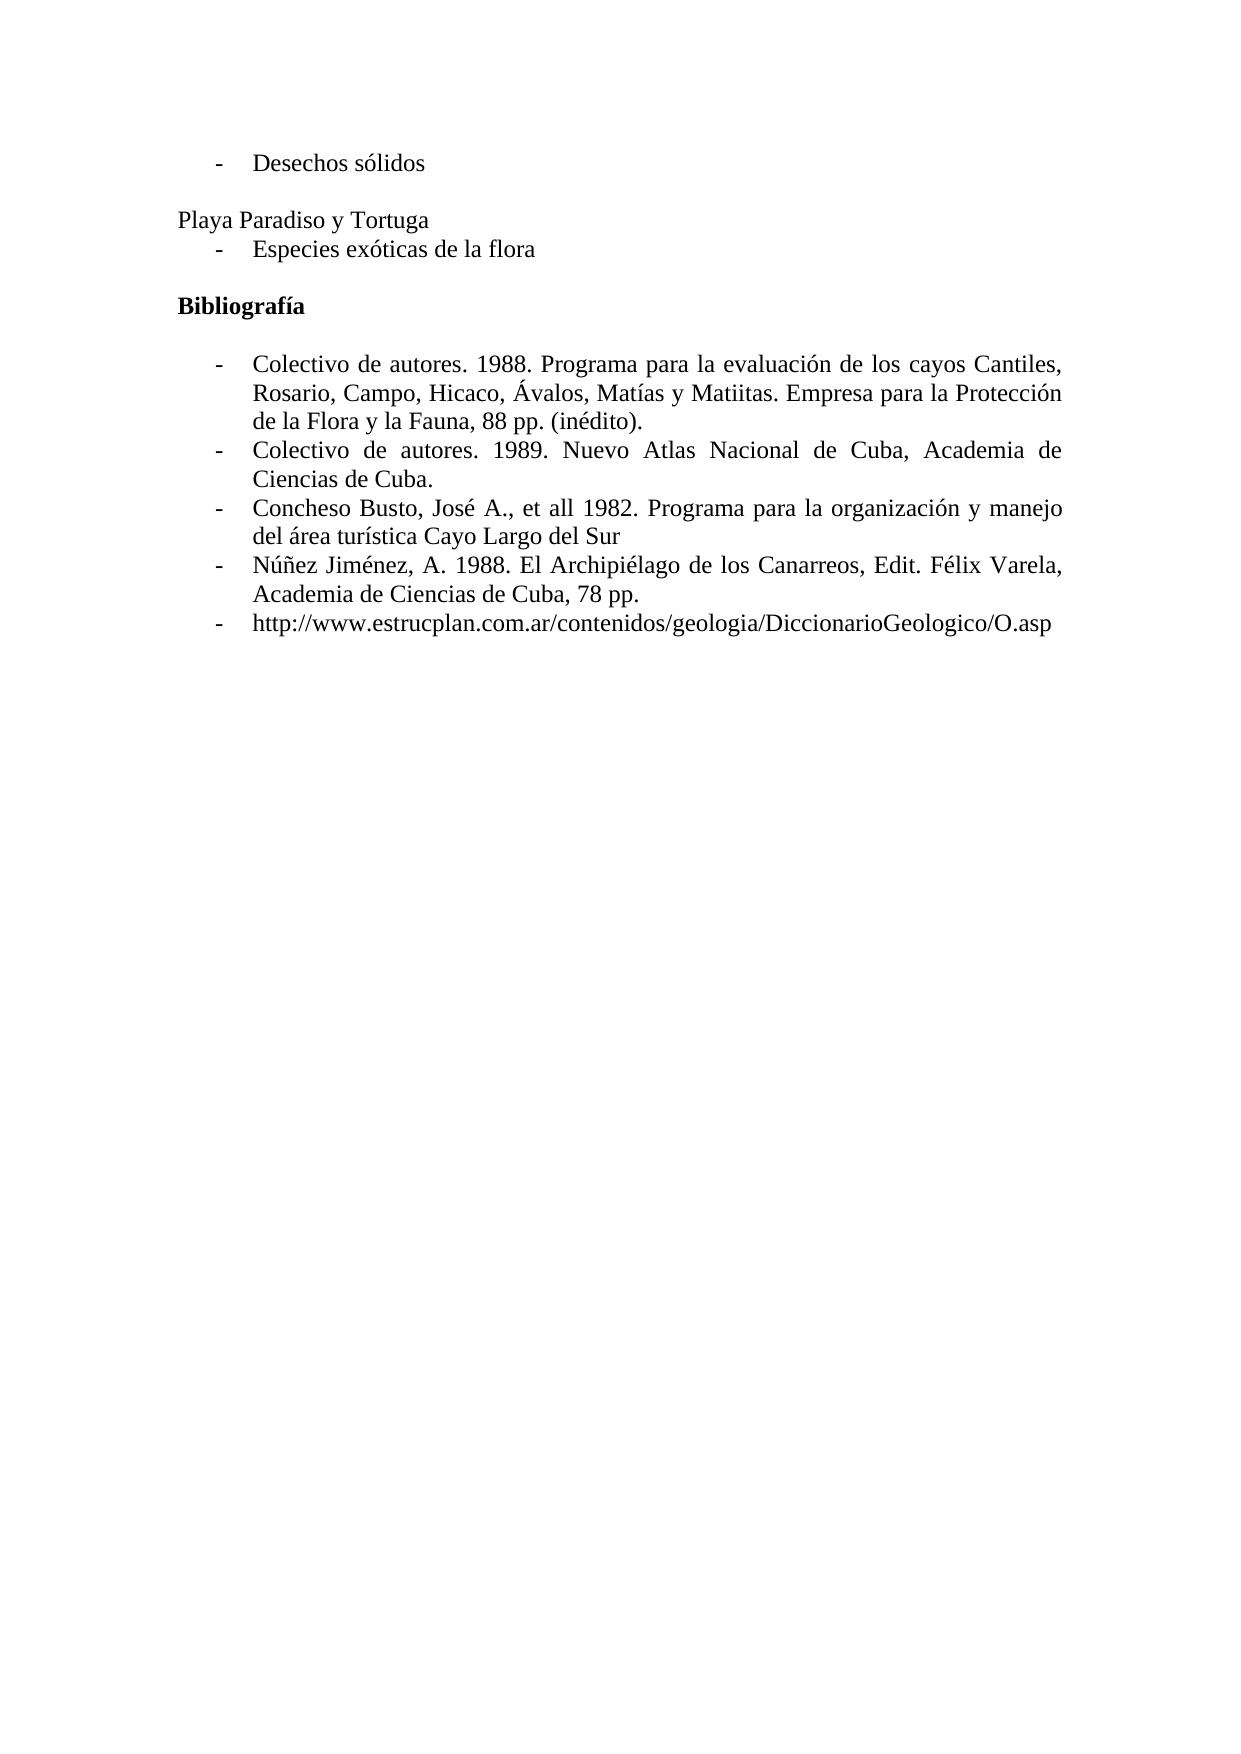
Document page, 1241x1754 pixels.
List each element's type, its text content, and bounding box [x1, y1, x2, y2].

list Concheso Busto, José A., et all 1982. Programa para la organización y manejo del área turística Cayo Largo del Sur [215, 493, 1063, 550]
text Bibliografía [177, 291, 1063, 320]
list Núñez Jiménez, A. 1988. El Archipiélago de los Canarreos, Edit. Félix Varela, Academia de Ciencias de Cuba, 78 pp. [215, 550, 1063, 608]
list Colectivo de autores. 1988. Programa para la evaluación de los cayos Cantiles, Rosario, Campo, Hicaco, Ávalos, Matías y Matiitas. Empresa para la Protección de la Flora y la Fauna, 88 pp. (inédito). [215, 349, 1063, 435]
list http://www.estrucplan.com.ar/contenidos/geologia/DiccionarioGeologico/O.asp [215, 608, 1063, 636]
text Playa Paradiso y Tortuga [177, 205, 1063, 234]
list Desechos sólidos [215, 148, 1063, 176]
list Colectivo de autores. 1989. Nuevo Atlas Nacional de Cuba, Academia de Ciencias de Cuba. [215, 435, 1063, 493]
list Especies exóticas de la flora [215, 234, 1063, 263]
